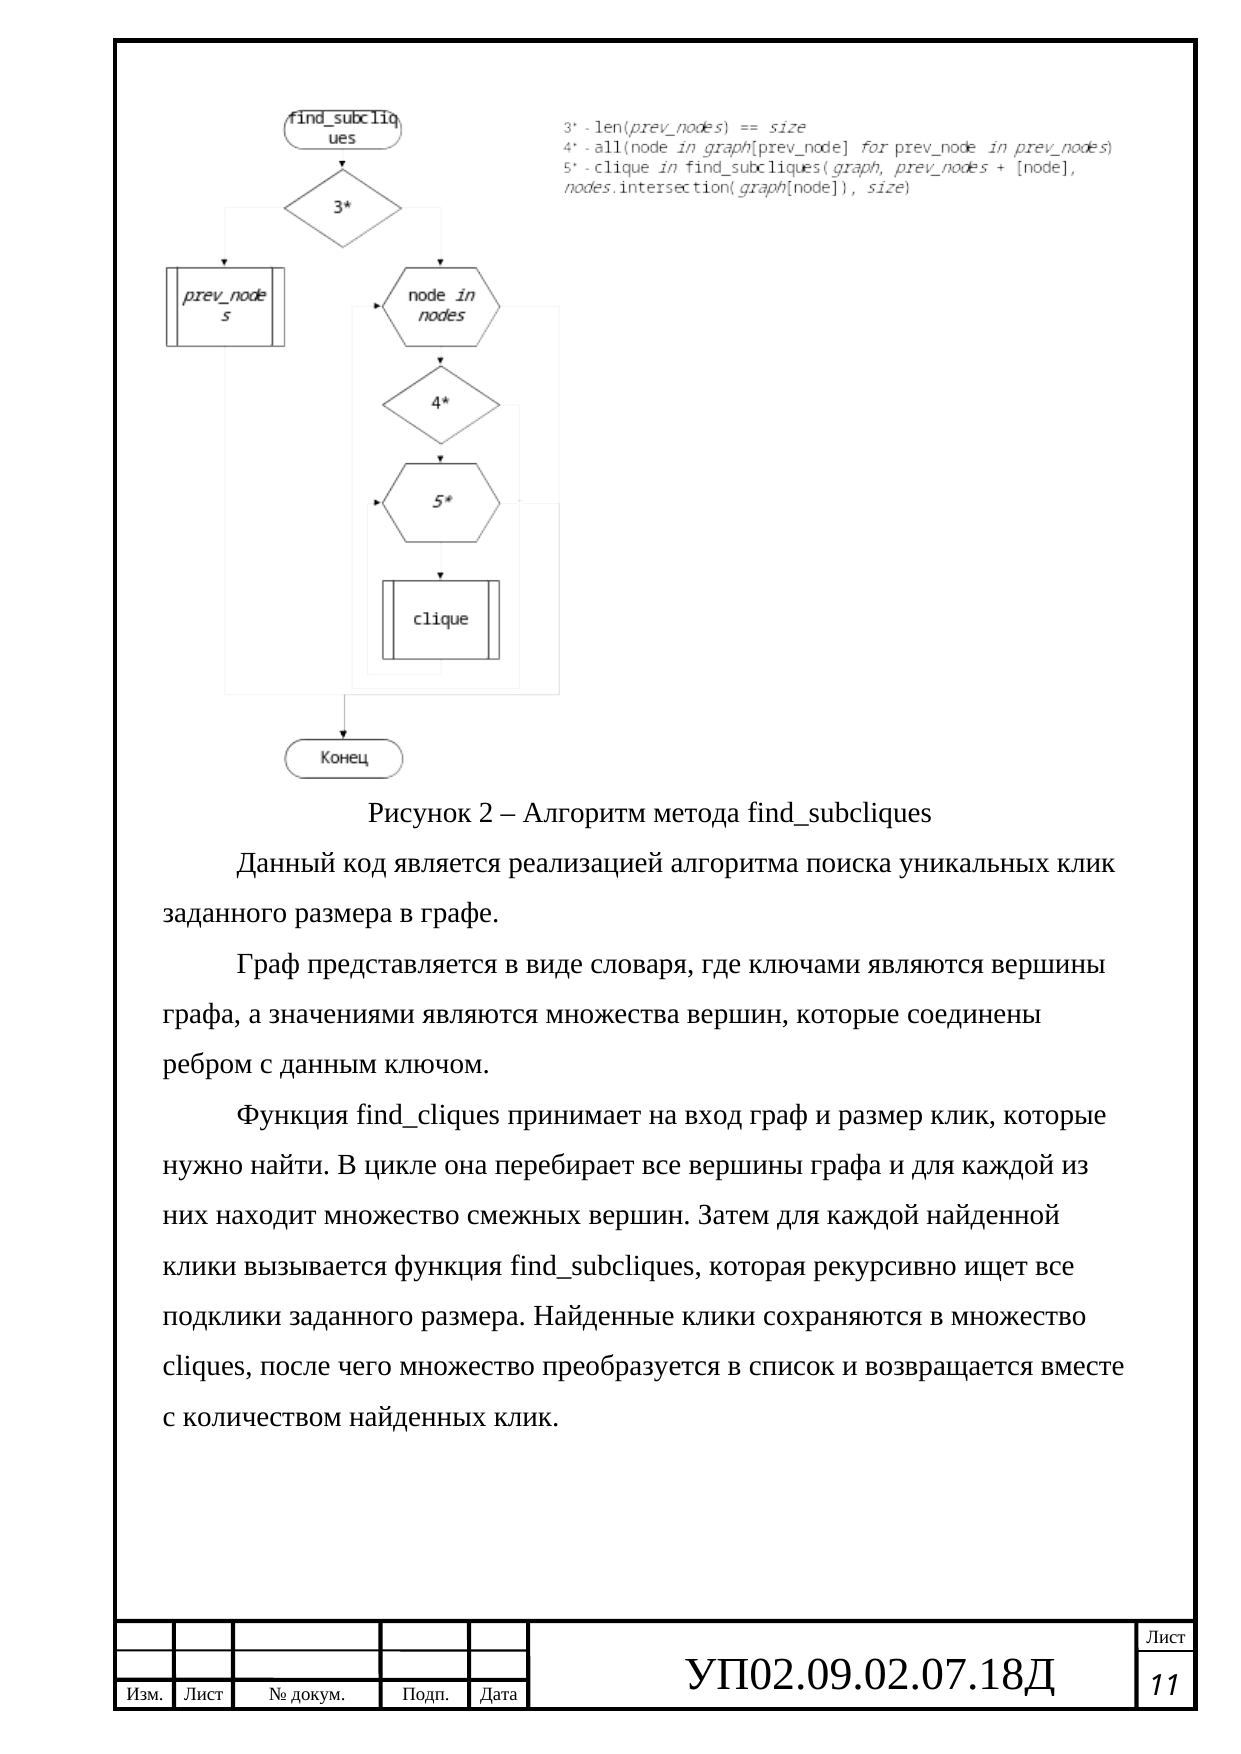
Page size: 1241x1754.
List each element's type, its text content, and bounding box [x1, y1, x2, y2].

text Функция find_cliques принимает на вход граф и размер клик, которые нужно найти. В цикле она перебирает все вершины графа и для каждой из них находит множество смежных вершин. Затем для каждой найденной клики вызывается функция find_subcliques, которая рекурсивно ищет все подклики заданного размера. Найденные клики сохраняются в множество cliques, после чего множество преобразуется в список и возвращается вместе с количеством найденных клик. [162, 1097, 1137, 1432]
text Рисунок 2 – Алгоритм метода find_subcliques [162, 795, 1137, 828]
text Данный код является реализацией алгоритма поиска уникальных клик заданного размера в графе. [162, 845, 1137, 929]
text Граф представляется в виде словаря, где ключами являются вершины графа, а значениями являются множества вершин, которые соединены ребром с данным ключом. [162, 946, 1137, 1080]
